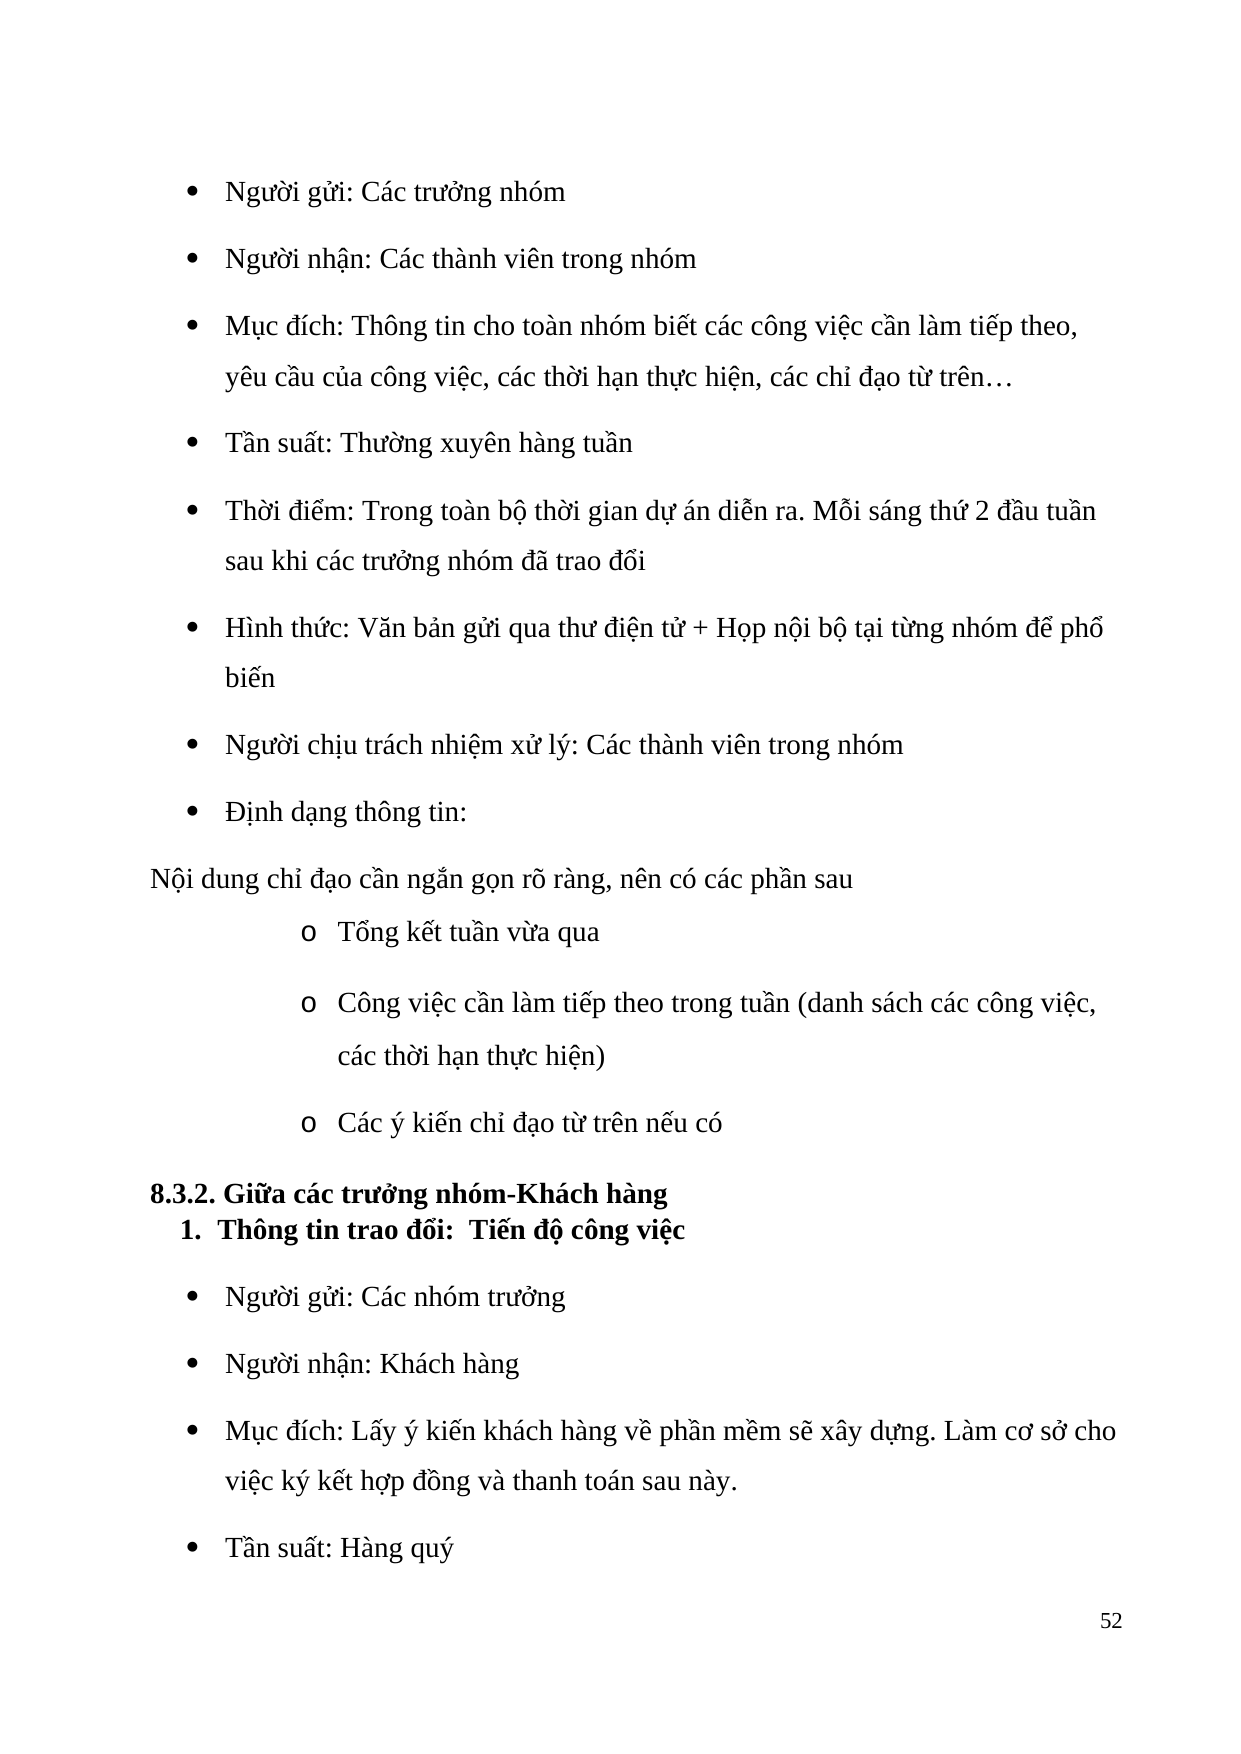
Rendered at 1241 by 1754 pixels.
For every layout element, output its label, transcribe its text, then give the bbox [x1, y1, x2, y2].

text Nội dung chỉ đạo cần ngắn gọn rõ ràng, nên có các phần sau [150, 862, 1123, 895]
subtitle 8.3.2. Giữa các trưởng nhóm-Khách hàng [150, 1176, 1123, 1209]
list Người nhận: Các thành viên trong nhóm [187, 241, 1123, 275]
list Hình thức: Văn bản gửi qua thư điện tử + Họp nội bộ tại từng nhóm để phổ biến [187, 610, 1123, 694]
list Người chịu trách nhiệm xử lý: Các thành viên trong nhóm [187, 727, 1123, 761]
list Người nhận: Khách hàng [187, 1346, 1123, 1379]
list Tần suất: Hàng quý [187, 1530, 1123, 1564]
list Tổng kết tuần vừa qua [300, 914, 1123, 951]
list Các ý kiến chỉ đạo từ trên nếu có [300, 1105, 1123, 1141]
list Mục đích: Thông tin cho toàn nhóm biết các công việc cần làm tiếp theo, yêu cầu của công việc, các thời hạn thực hiện, các chỉ đạo từ trên… [187, 308, 1123, 392]
list Tần suất: Thường xuyên hàng tuần [187, 426, 1123, 459]
list Thời điểm: Trong toàn bộ thời gian dự án diễn ra. Mỗi sáng thứ 2 đầu tuần sau khi các trưởng nhóm đã trao đổi [187, 493, 1123, 577]
list Người gửi: Các trưởng nhóm [187, 174, 1123, 208]
list Người gửi: Các nhóm trưởng [187, 1279, 1123, 1312]
list Mục đích: Lấy ý kiến khách hàng về phần mềm sẽ xây dựng. Làm cơ sở cho việc ký kết hợp đồng và thanh toán sau này. [187, 1413, 1123, 1497]
list Thông tin trao đổi: Tiến độ công việc [179, 1212, 1123, 1245]
list Công việc cần làm tiếp theo trong tuần (danh sách các công việc, các thời hạn thực hiện) [300, 985, 1123, 1072]
list Định dạng thông tin: [187, 794, 1123, 828]
